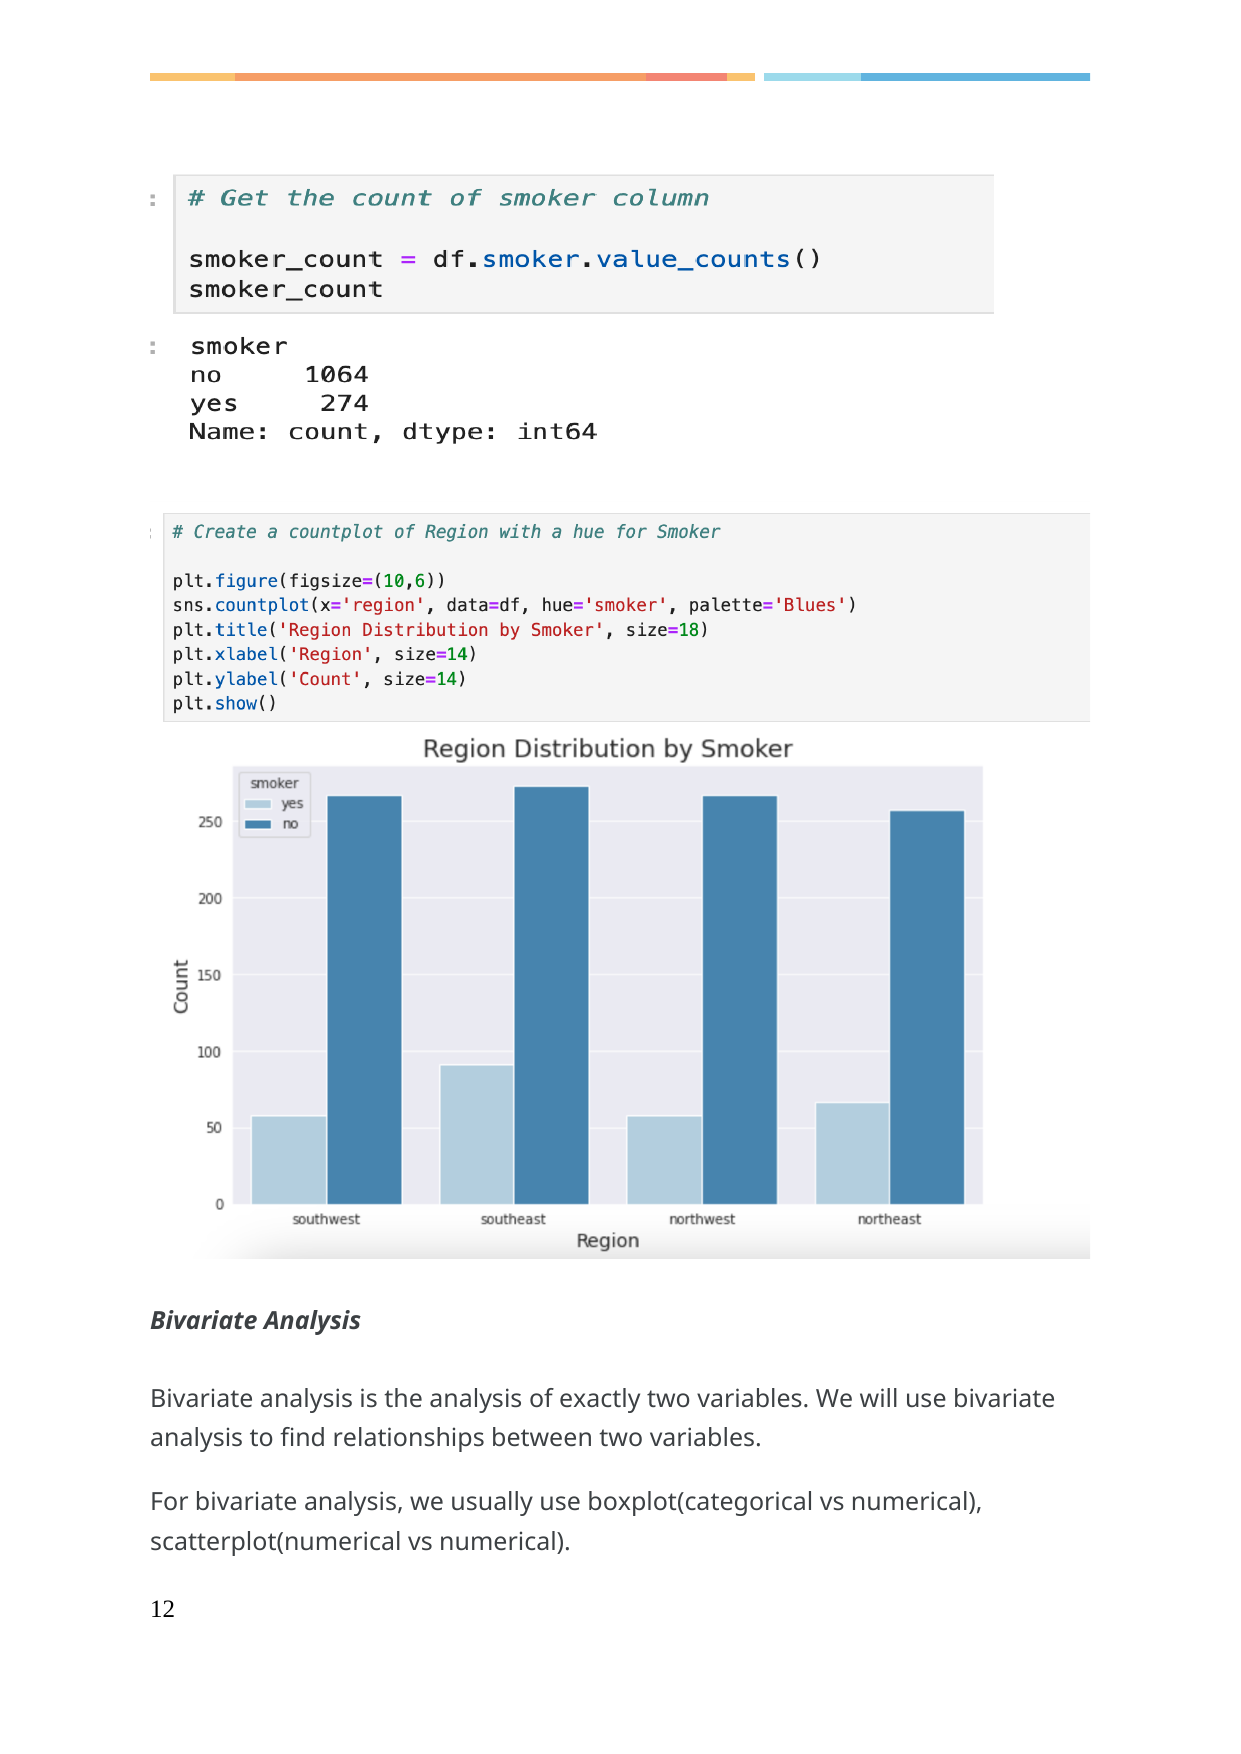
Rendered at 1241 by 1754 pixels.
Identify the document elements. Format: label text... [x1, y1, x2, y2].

text Bivariate Analysis [150, 1302, 1090, 1336]
text For bivariate analysis, we usually use boxplot(categorical vs numerical), scatterplot(numerical vs numerical). [150, 1484, 1090, 1557]
text Bivariate analysis is the analysis of exactly two variables. We will use bivariate analysis to find relationships between two variables. [150, 1381, 1090, 1454]
picture [150, 501, 1091, 1259]
picture [150, 150, 994, 459]
picture [150, 73, 1091, 81]
